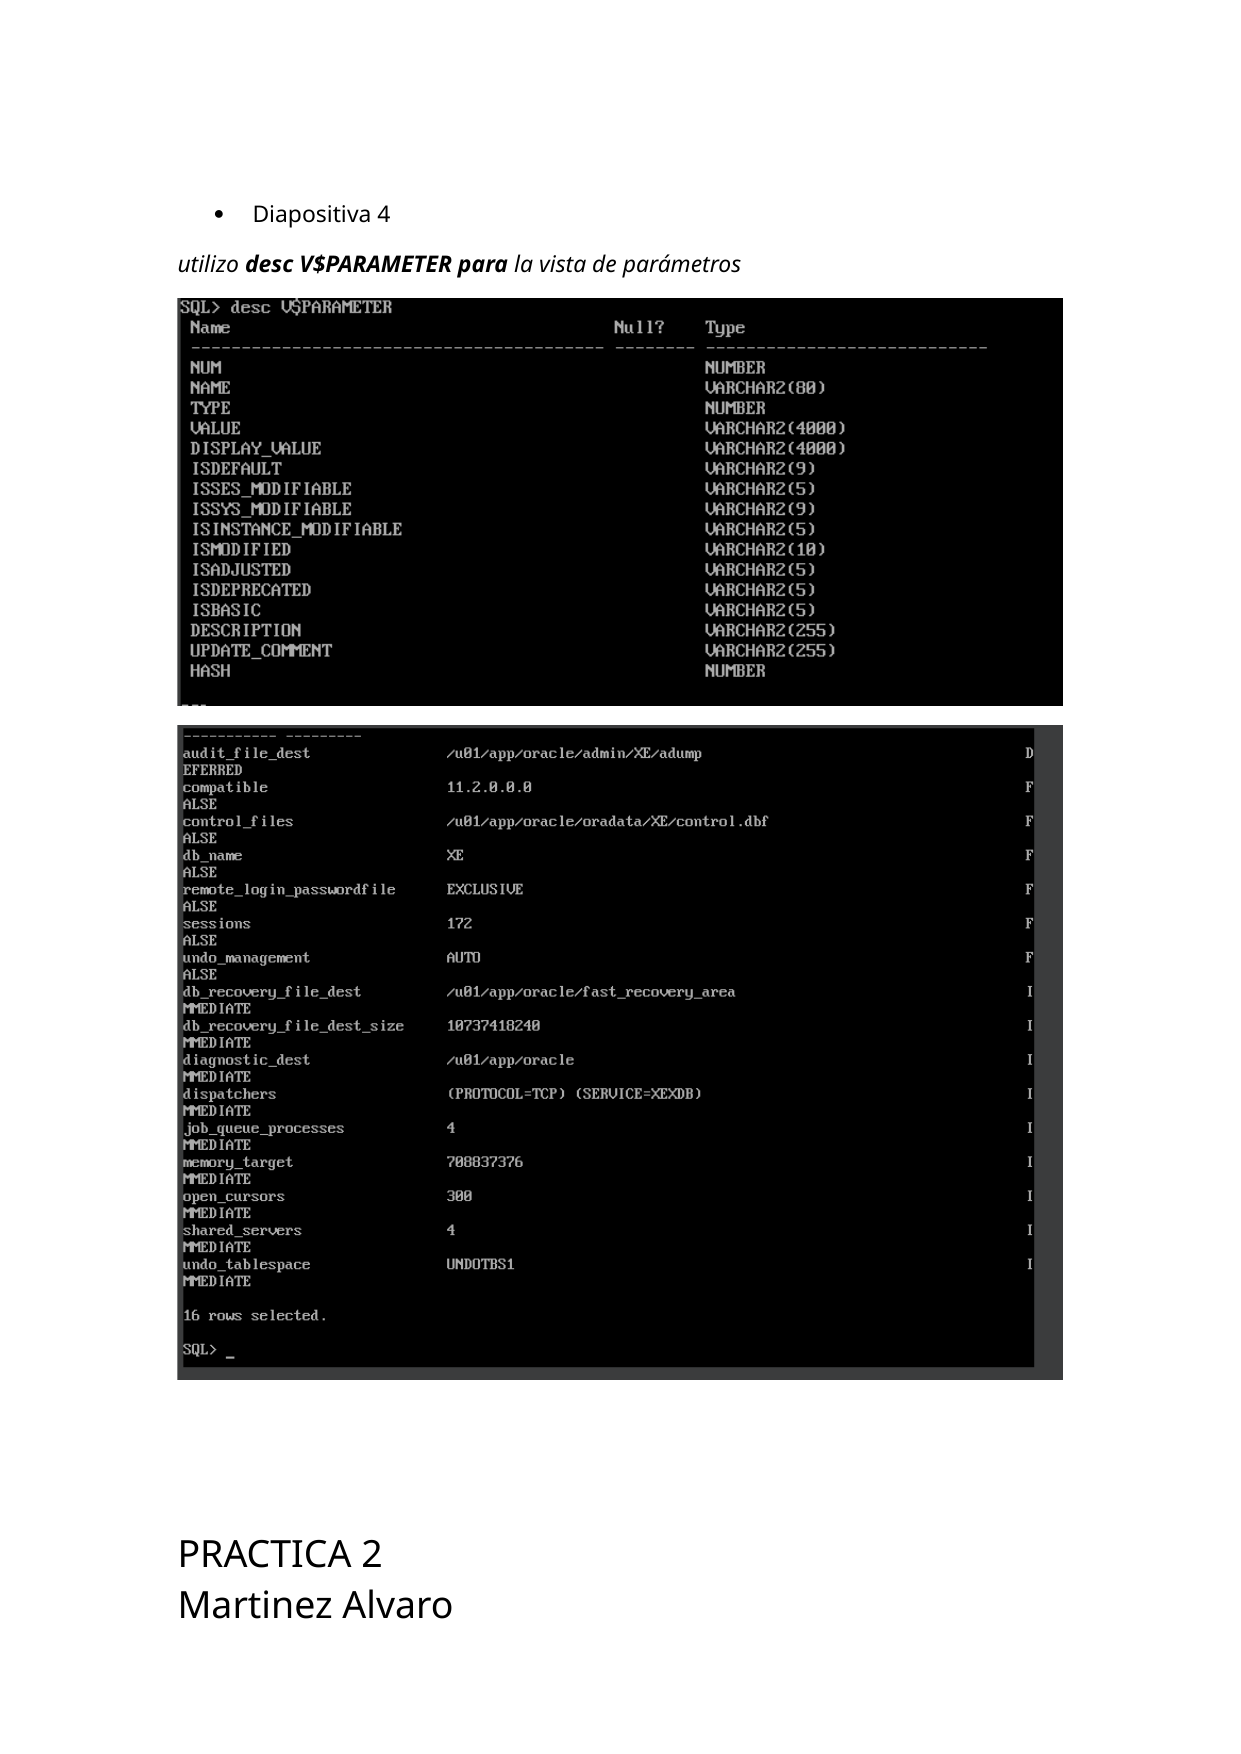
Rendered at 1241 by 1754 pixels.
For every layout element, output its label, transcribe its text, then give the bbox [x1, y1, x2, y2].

picture [177, 298, 1063, 706]
picture [177, 725, 1063, 1380]
text utilizo desc V$PARAMETER para la vista de parámetros [177, 248, 1063, 280]
list Diapositiva 4 [215, 198, 1063, 229]
